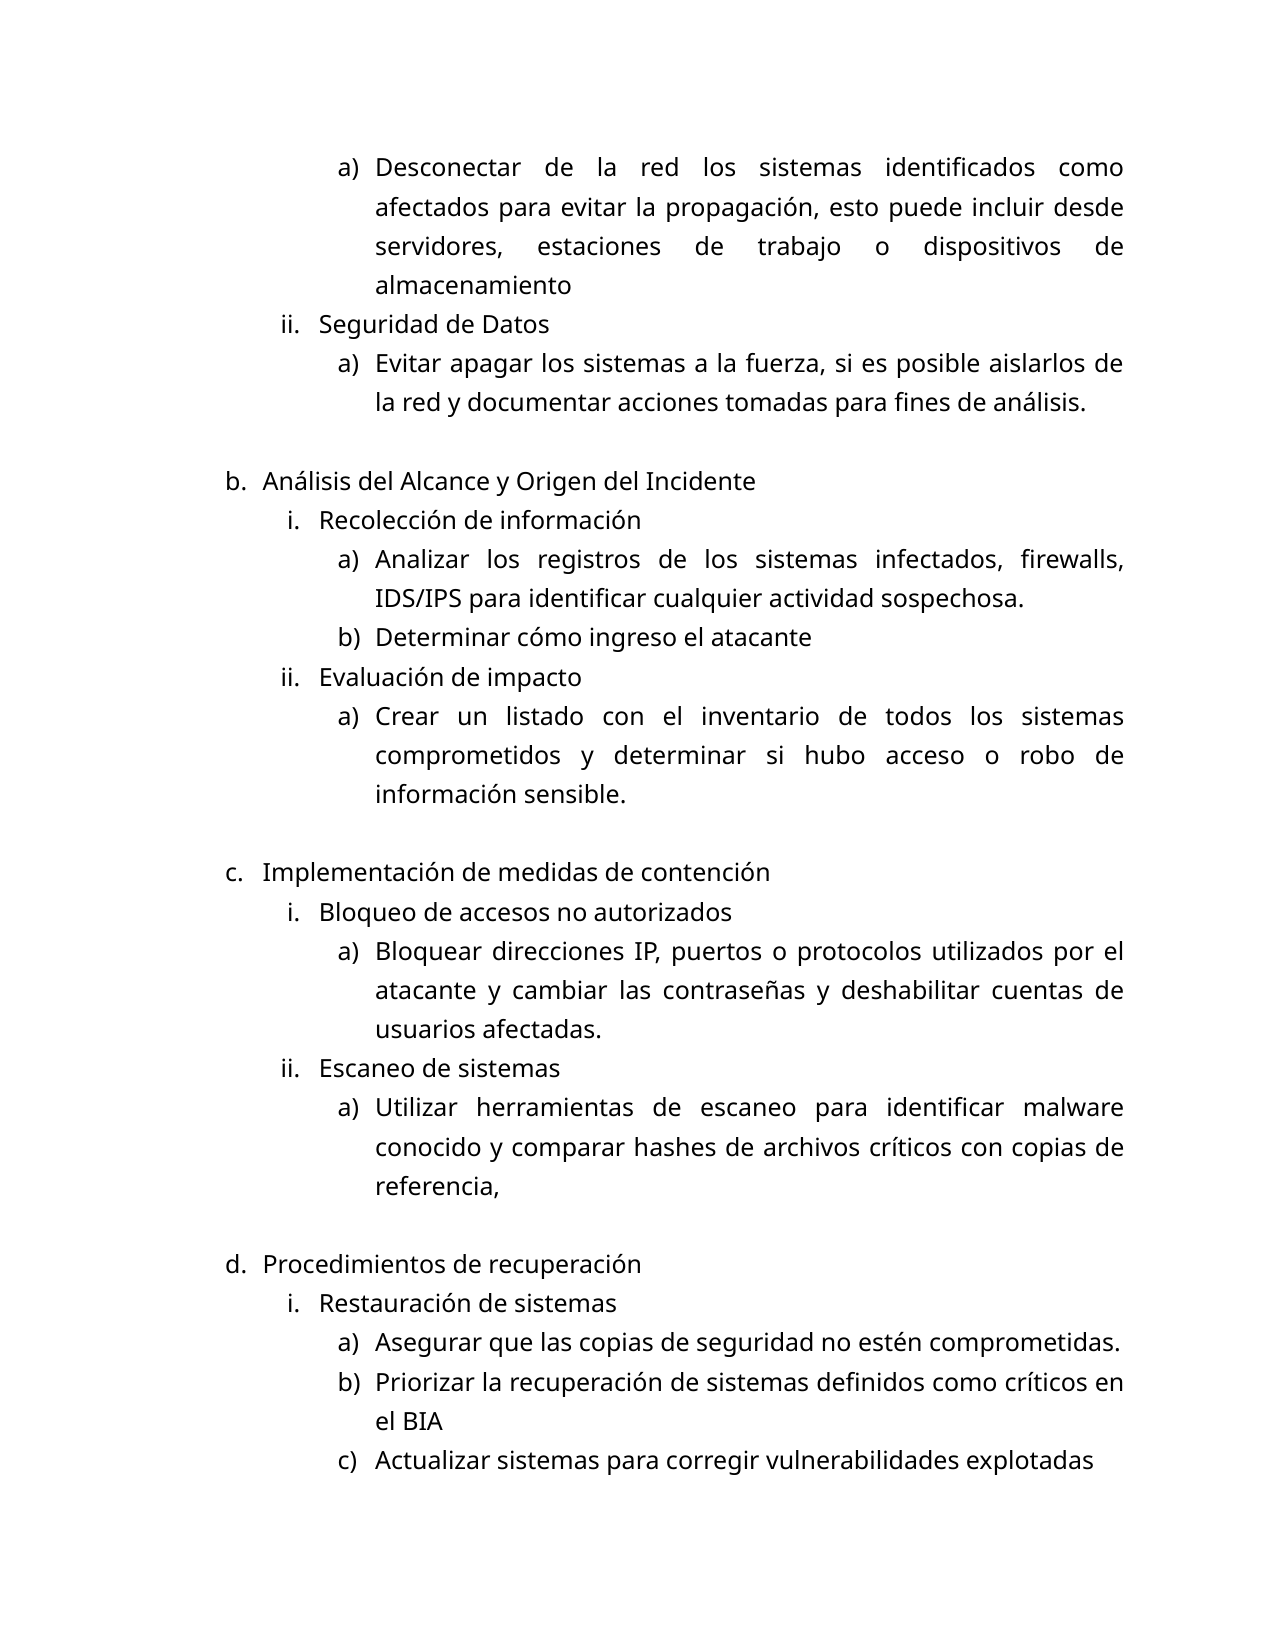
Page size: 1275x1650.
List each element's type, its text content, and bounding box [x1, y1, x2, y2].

list Recolección de información [300, 502, 1125, 537]
list Restauración de sistemas [300, 1286, 1125, 1320]
list Analizar los registros de los sistemas infectados, firewalls, IDS/IPS para identificar cualquier actividad sospechosa. [337, 542, 1125, 615]
list Utilizar herramientas de escaneo para identificar malware conocido y comparar hashes de archivos críticos con copias de referencia, [337, 1090, 1125, 1202]
list Determinar cómo ingreso el atacante [337, 620, 1125, 654]
list Escaneo de sistemas [300, 1051, 1125, 1085]
list Actualizar sistemas para corregir vulnerabilidades explotadas [337, 1442, 1125, 1477]
list Crear un listado con el inventario de todos los sistemas comprometidos y determinar si hubo acceso o robo de información sensible. [337, 698, 1125, 811]
list Análisis del Alcance y Origen del Incidente [225, 463, 1125, 497]
list Evaluación de impacto [300, 659, 1125, 693]
list Seguridad de Datos [300, 307, 1125, 341]
list Evitar apagar los sistemas a la fuerza, si es posible aislarlos de la red y documentar acciones tomadas para fines de análisis. [337, 346, 1125, 419]
list Priorizar la recuperación de sistemas definidos como críticos en el BIA [337, 1364, 1125, 1437]
list Desconectar de la red los sistemas identificados como afectados para evitar la propagación, esto puede incluir desde servidores, estaciones de trabajo o dispositivos de almacenamiento [337, 150, 1125, 302]
list Asegurar que las copias de seguridad no estén comprometidas. [337, 1325, 1125, 1359]
list Implementación de medidas de contención [225, 855, 1125, 889]
list Bloquear direcciones IP, puertos o protocolos utilizados por el atacante y cambiar las contraseñas y deshabilitar cuentas de usuarios afectadas. [337, 933, 1125, 1046]
list Procedimientos de recuperación [225, 1247, 1125, 1281]
list Bloqueo de accesos no autorizados [300, 894, 1125, 928]
